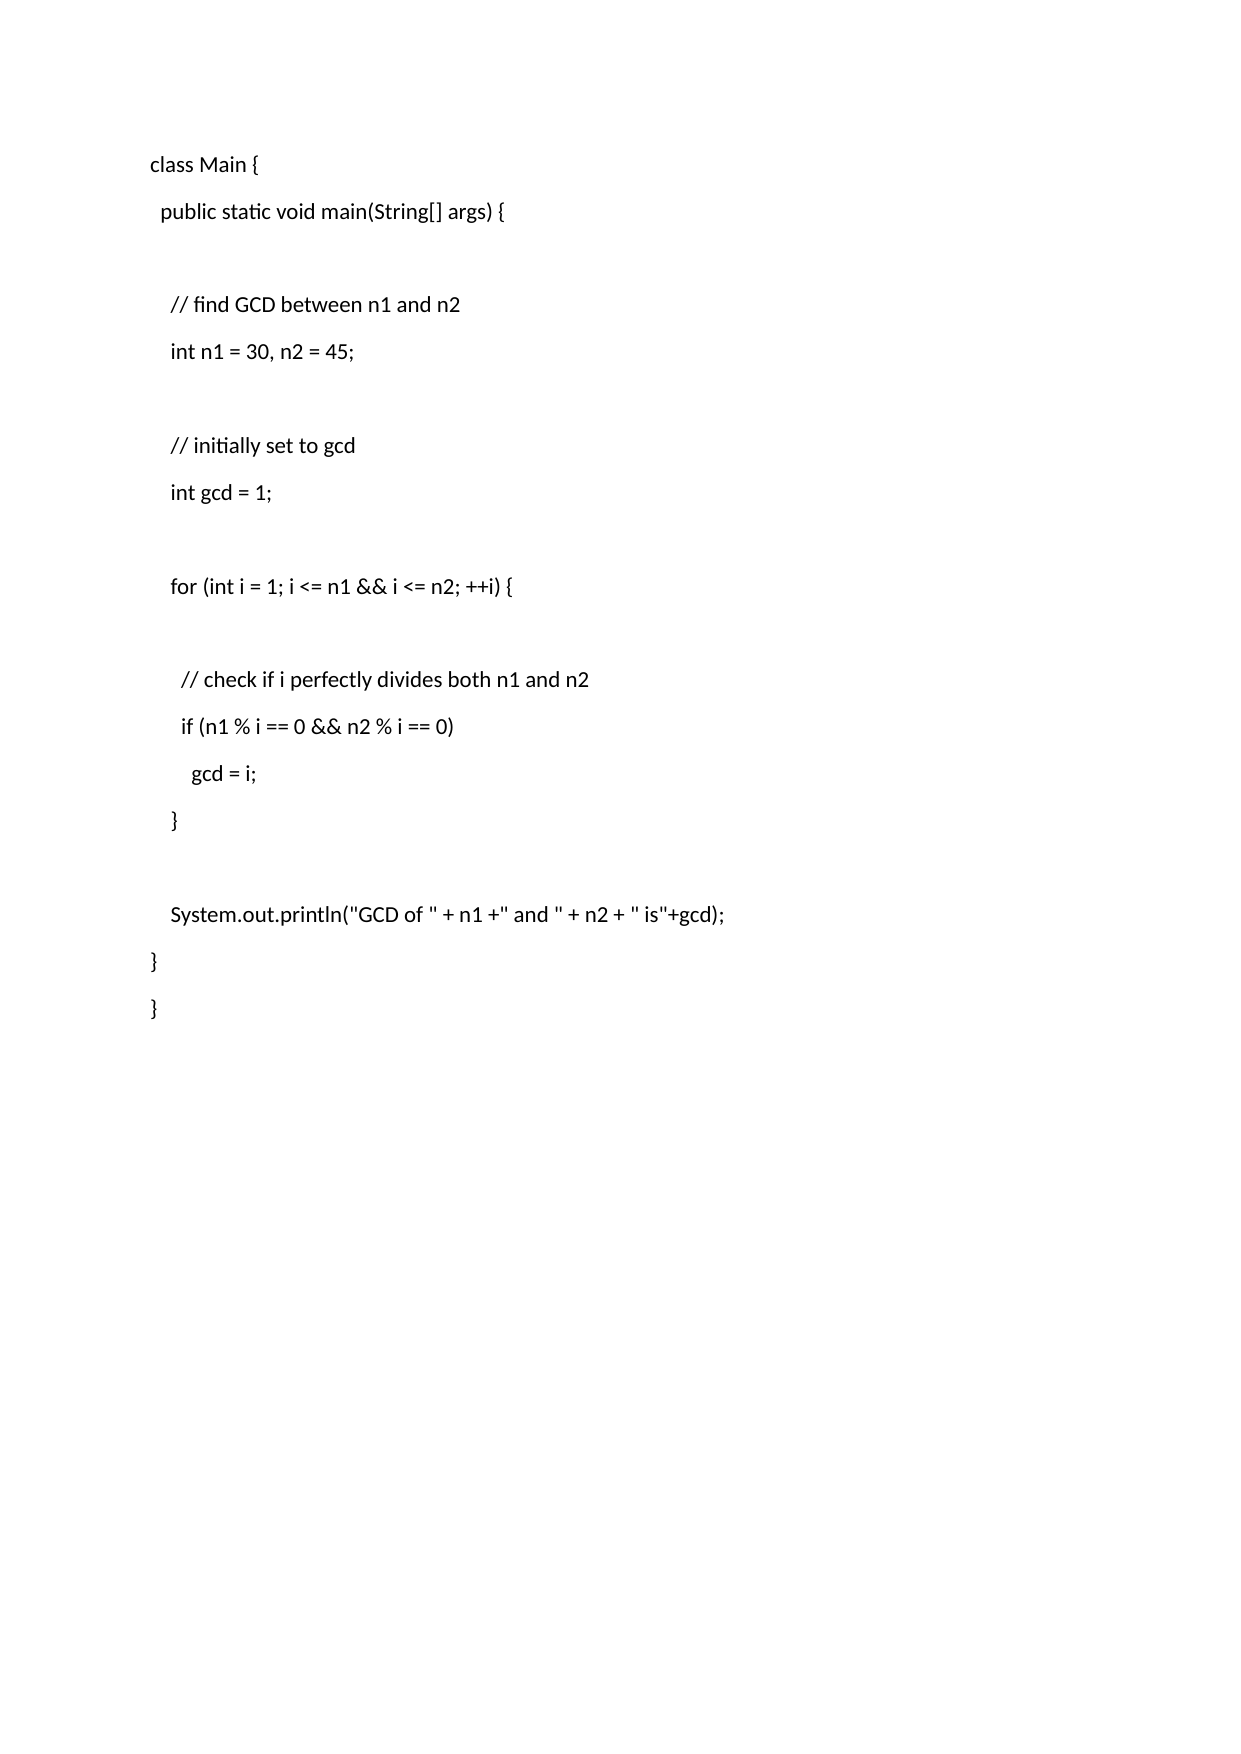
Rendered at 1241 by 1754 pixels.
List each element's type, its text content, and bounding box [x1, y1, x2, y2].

text System.out.println("GCD of " + n1 +" and " + n2 + " is"+gcd); [150, 900, 1090, 928]
text // find GCD between n1 and n2 [150, 291, 1090, 319]
text } [150, 994, 1090, 1022]
text } [150, 947, 1090, 975]
text } [150, 806, 1090, 834]
text // check if i perfectly divides both n1 and n2 [150, 666, 1090, 694]
text if (n1 % i == 0 && n2 % i == 0) [150, 712, 1090, 741]
text int gcd = 1; [150, 478, 1090, 506]
text for (int i = 1; i <= n1 && i <= n2; ++i) { [150, 572, 1090, 600]
text int n1 = 30, n2 = 45; [150, 337, 1090, 366]
text // initially set to gcd [150, 431, 1090, 459]
text gcd = i; [150, 759, 1090, 787]
text public static void main(String[] args) { [150, 197, 1090, 225]
text class Main { [150, 150, 1090, 178]
